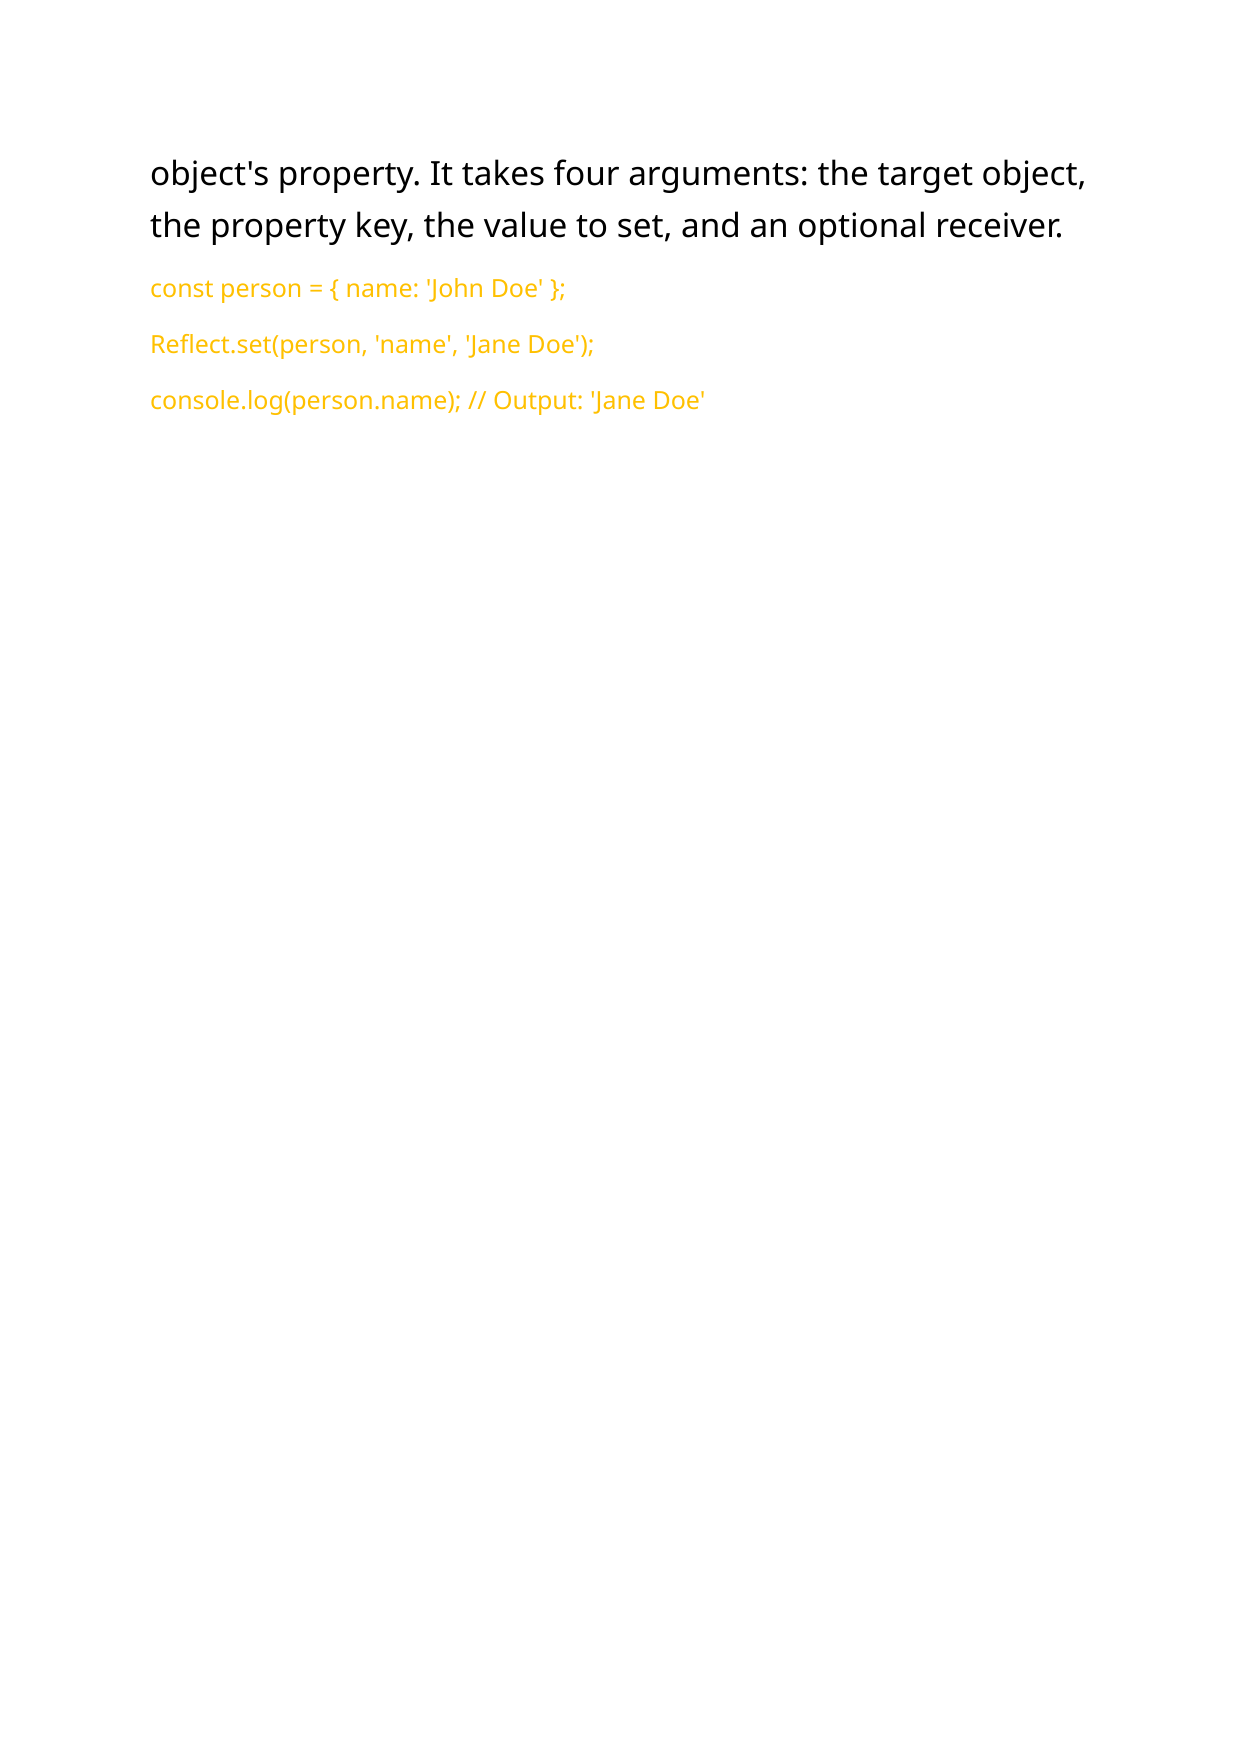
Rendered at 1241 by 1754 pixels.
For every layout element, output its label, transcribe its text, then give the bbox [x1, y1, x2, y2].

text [150, 150, 1090, 248]
text const person = { name: 'John Doe' }; [150, 271, 1090, 305]
text Reflect.set(person, 'name', 'Jane Doe'); [150, 327, 1090, 361]
text console.log(person.name); // Output: 'Jane Doe' [150, 383, 1090, 417]
